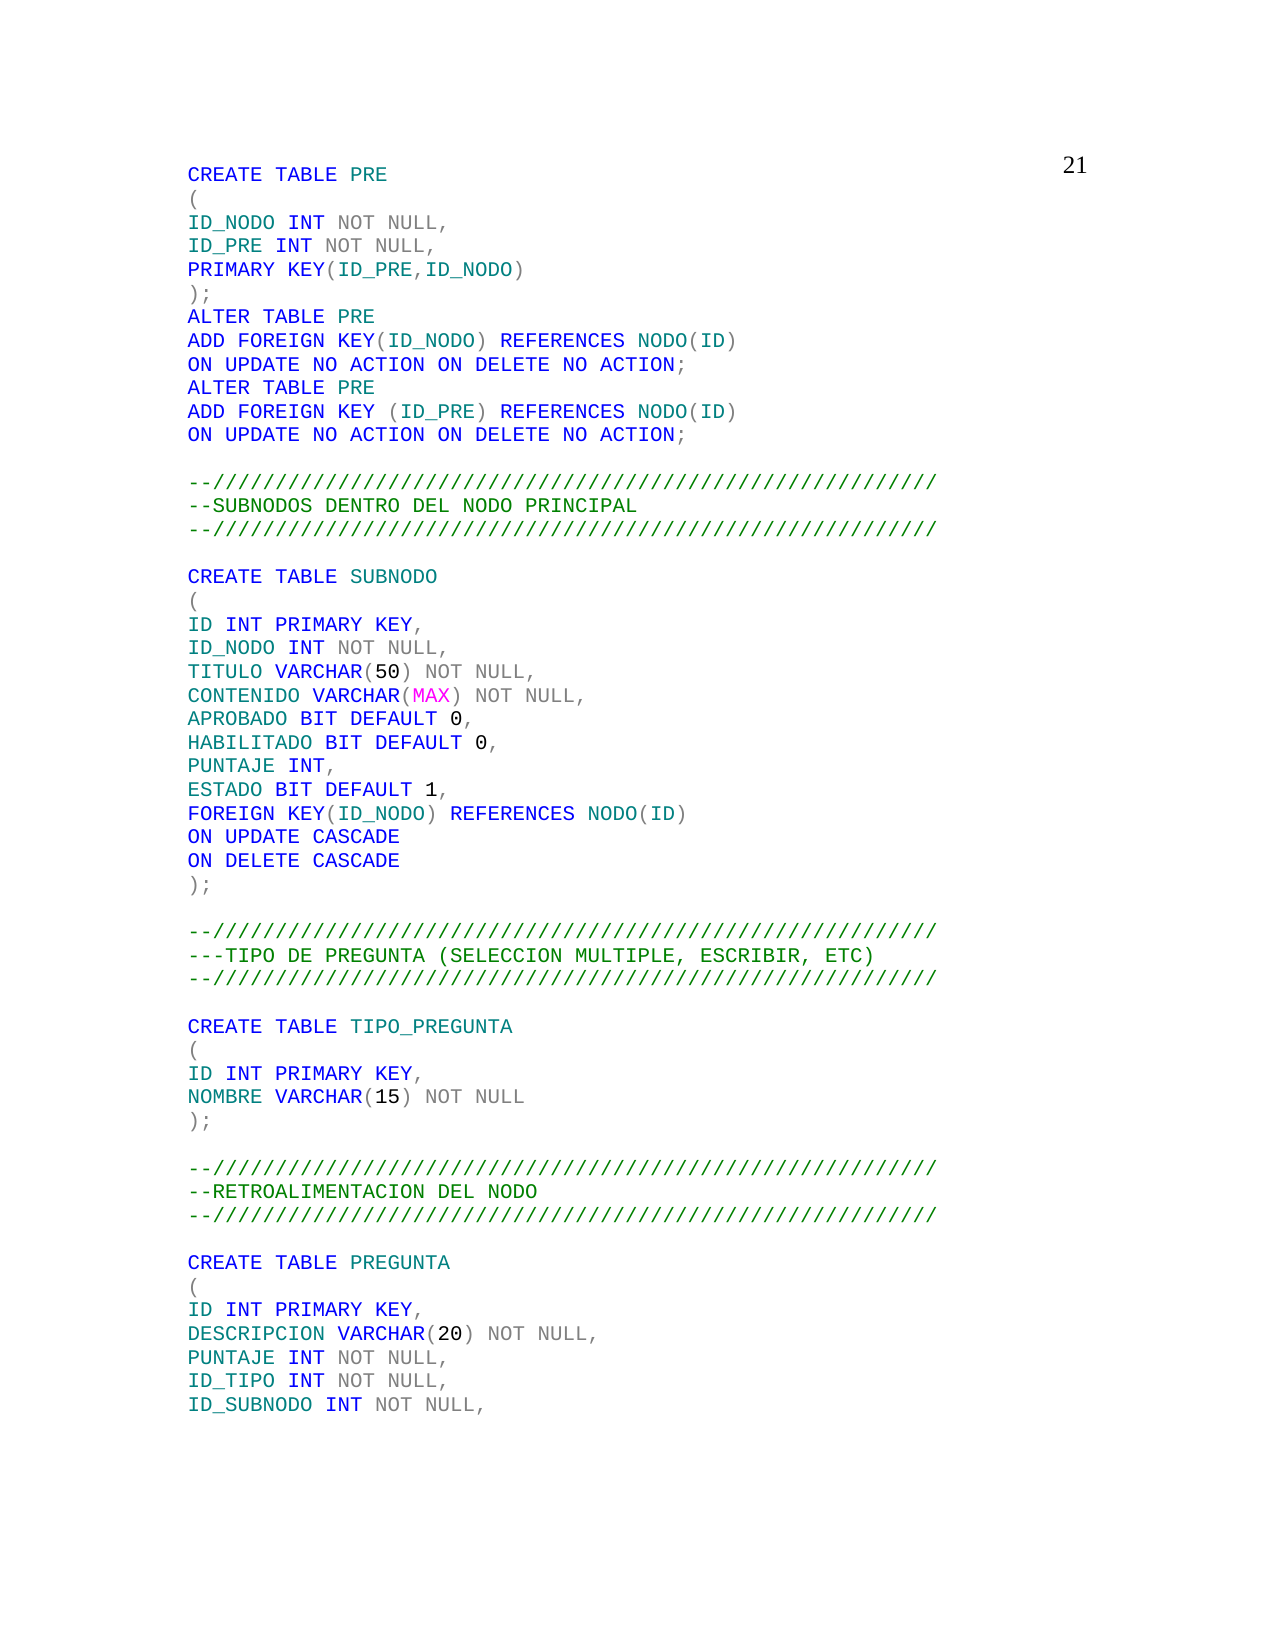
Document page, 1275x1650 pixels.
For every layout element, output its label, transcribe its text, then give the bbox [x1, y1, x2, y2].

text PRIMARY KEY(ID_PRE,ID_NODO) [187, 259, 1088, 283]
text --////////////////////////////////////////////////////////// [187, 968, 1088, 992]
text APROBADO BIT DEFAULT 0, [187, 708, 1088, 732]
text CREATE TABLE TIPO_PREGUNTA [187, 1016, 1088, 1039]
text HABILITADO BIT DEFAULT 0, [187, 732, 1088, 756]
text ); [187, 283, 1088, 306]
text ID_NODO INT NOT NULL, [187, 637, 1088, 661]
text ON DELETE CASCADE [187, 850, 1088, 874]
text ID INT PRIMARY KEY, [187, 614, 1088, 637]
text ); [187, 1110, 1088, 1134]
text --////////////////////////////////////////////////////////// [187, 1157, 1088, 1181]
text FOREIGN KEY(ID_NODO) REFERENCES NODO(ID) [187, 803, 1088, 826]
text ALTER TABLE PRE [187, 306, 1088, 330]
text --////////////////////////////////////////////////////////// [187, 1205, 1088, 1228]
text ADD FOREIGN KEY(ID_NODO) REFERENCES NODO(ID) [187, 330, 1088, 353]
text TITULO VARCHAR(50) NOT NULL, [187, 661, 1088, 684]
text DESCRIPCION VARCHAR(20) NOT NULL, [187, 1323, 1088, 1347]
text CREATE TABLE PRE [187, 164, 1088, 188]
text ESTADO BIT DEFAULT 1, [187, 779, 1088, 803]
text ( [187, 1039, 1088, 1063]
text CREATE TABLE PREGUNTA [187, 1252, 1088, 1276]
text --////////////////////////////////////////////////////////// [187, 921, 1088, 945]
text ID INT PRIMARY KEY, [187, 1299, 1088, 1323]
text CREATE TABLE SUBNODO [187, 566, 1088, 590]
text PUNTAJE INT NOT NULL, [187, 1347, 1088, 1370]
text ---TIPO DE PREGUNTA (SELECCION MULTIPLE, ESCRIBIR, ETC) [187, 945, 1088, 968]
text PUNTAJE INT, [187, 756, 1088, 779]
text --////////////////////////////////////////////////////////// [187, 519, 1088, 543]
text ( [187, 590, 1088, 614]
text ( [187, 1276, 1088, 1299]
text ID_NODO INT NOT NULL, [187, 212, 1088, 235]
text ID_PRE INT NOT NULL, [187, 235, 1088, 259]
text --////////////////////////////////////////////////////////// [187, 472, 1088, 495]
text ); [187, 874, 1088, 897]
text ID_TIPO INT NOT NULL, [187, 1370, 1088, 1394]
text NOMBRE VARCHAR(15) NOT NULL [187, 1087, 1088, 1110]
text ID_SUBNODO INT NOT NULL, [187, 1394, 1088, 1418]
text ( [187, 188, 1088, 212]
text --SUBNODOS DENTRO DEL NODO PRINCIPAL [187, 495, 1088, 519]
text ID INT PRIMARY KEY, [187, 1063, 1088, 1087]
text ON UPDATE NO ACTION ON DELETE NO ACTION; [187, 424, 1088, 448]
text --RETROALIMENTACION DEL NODO [187, 1181, 1088, 1205]
text ALTER TABLE PRE [187, 377, 1088, 401]
text ON UPDATE CASCADE [187, 826, 1088, 850]
text ON UPDATE NO ACTION ON DELETE NO ACTION; [187, 353, 1088, 377]
text CONTENIDO VARCHAR(MAX) NOT NULL, [187, 684, 1088, 708]
text ADD FOREIGN KEY (ID_PRE) REFERENCES NODO(ID) [187, 401, 1088, 424]
